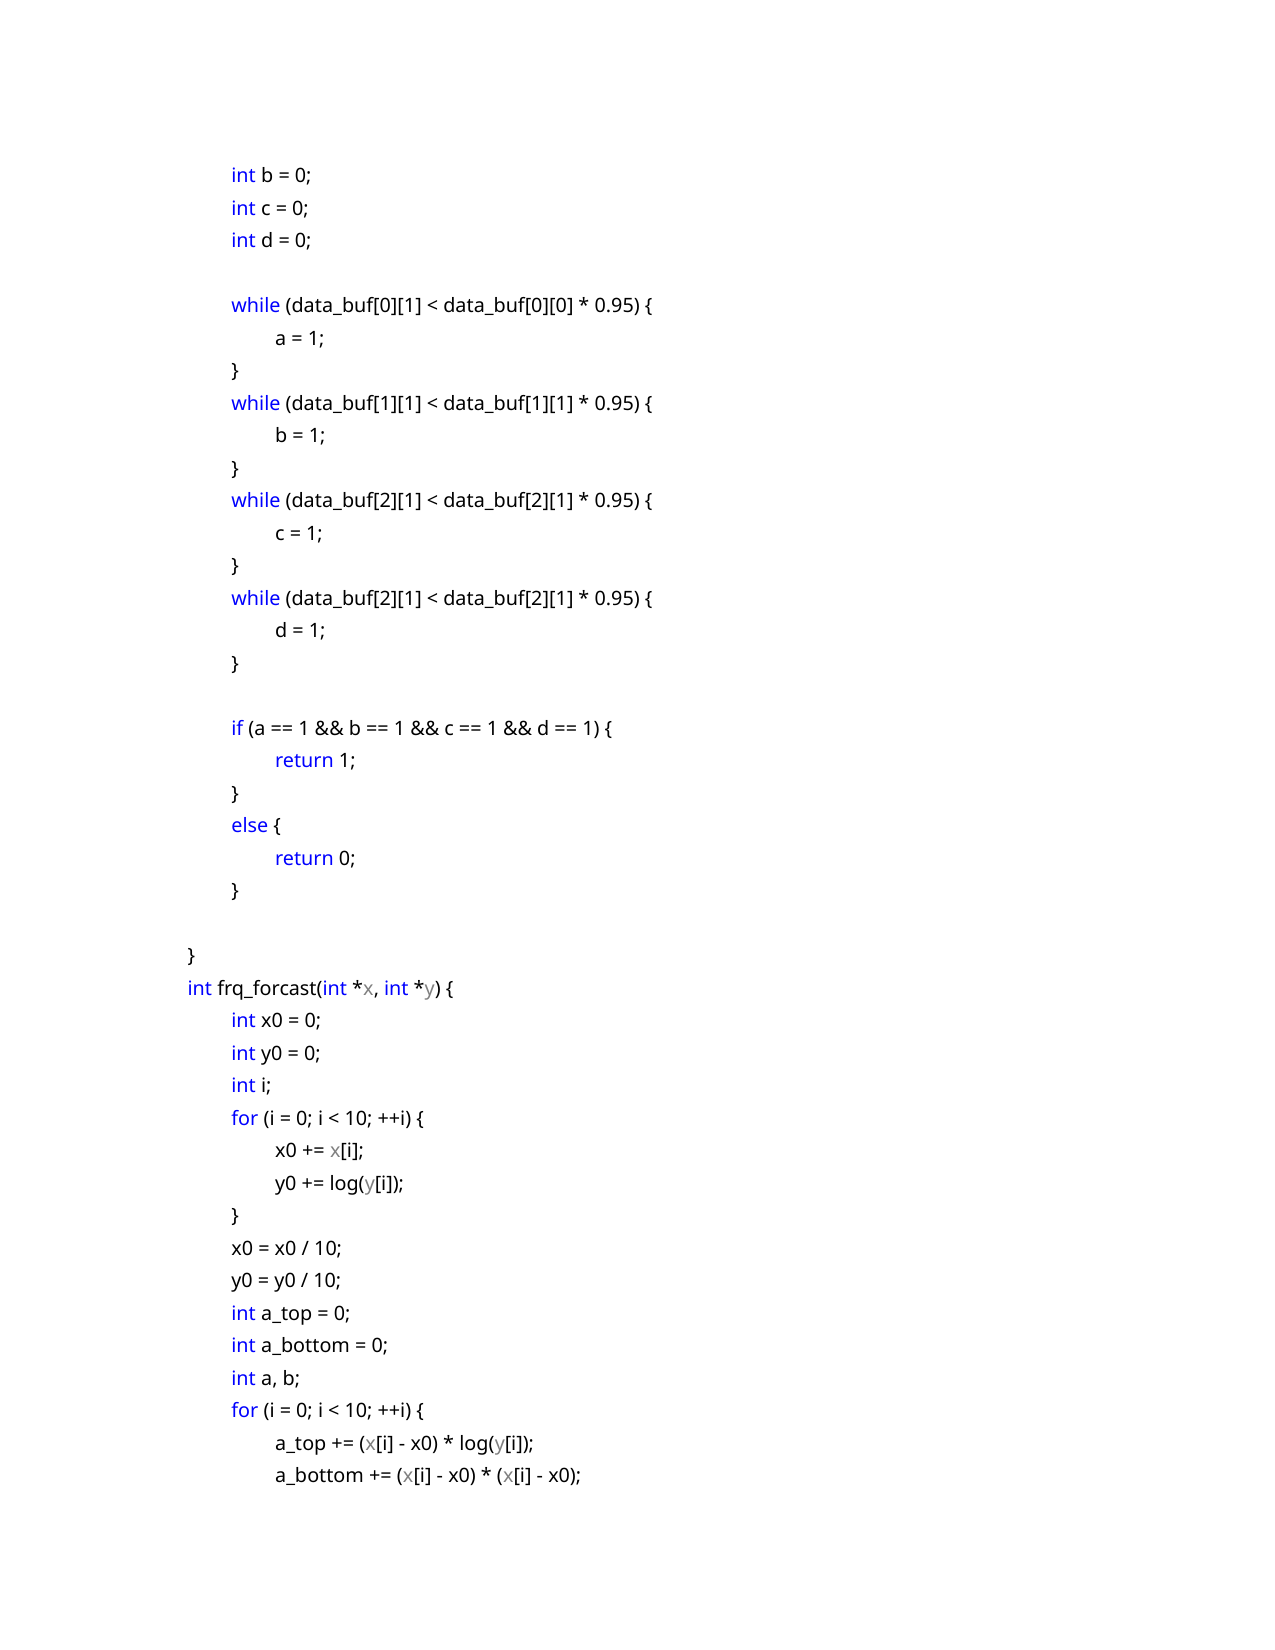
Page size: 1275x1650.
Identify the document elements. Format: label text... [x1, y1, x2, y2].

text a_bottom += (x[i] - x0) * (x[i] - x0); [187, 1459, 1087, 1491]
text int y0 = 0; [187, 1036, 1087, 1069]
text for (i = 0; i < 10; ++i) { [187, 1394, 1087, 1426]
text return 1; [187, 744, 1087, 776]
text } [187, 874, 1087, 906]
text int i; [187, 1069, 1087, 1101]
text int x0 = 0; [187, 1004, 1087, 1036]
text d = 1; [187, 614, 1087, 646]
text while (data_buf[2][1] < data_buf[2][1] * 0.95) { [187, 581, 1087, 614]
text a = 1; [187, 321, 1087, 354]
text } [187, 776, 1087, 809]
text int a_bottom = 0; [187, 1329, 1087, 1361]
text int a, b; [187, 1361, 1087, 1394]
text c = 1; [187, 516, 1087, 549]
text return 0; [187, 841, 1087, 874]
text } [187, 354, 1087, 386]
text int a_top = 0; [187, 1296, 1087, 1329]
text if (a == 1 && b == 1 && c == 1 && d == 1) { [187, 711, 1087, 744]
text } [187, 1199, 1087, 1231]
text int d = 0; [187, 224, 1087, 256]
text a_top += (x[i] - x0) * log(y[i]); [187, 1426, 1087, 1459]
text y0 += log(y[i]); [187, 1166, 1087, 1199]
text else { [187, 809, 1087, 841]
text int frq_forcast(int *x, int *y) { [187, 971, 1087, 1004]
text int b = 0; [187, 159, 1087, 191]
text } [187, 451, 1087, 484]
text } [187, 646, 1087, 679]
text } [187, 549, 1087, 581]
text x0 = x0 / 10; [187, 1231, 1087, 1264]
text while (data_buf[2][1] < data_buf[2][1] * 0.95) { [187, 484, 1087, 516]
text for (i = 0; i < 10; ++i) { [187, 1101, 1087, 1134]
text b = 1; [187, 419, 1087, 451]
text while (data_buf[1][1] < data_buf[1][1] * 0.95) { [187, 386, 1087, 419]
text y0 = y0 / 10; [187, 1264, 1087, 1296]
text x0 += x[i]; [187, 1134, 1087, 1166]
text int c = 0; [187, 191, 1087, 224]
text } [187, 939, 1087, 971]
text while (data_buf[0][1] < data_buf[0][0] * 0.95) { [187, 289, 1087, 321]
